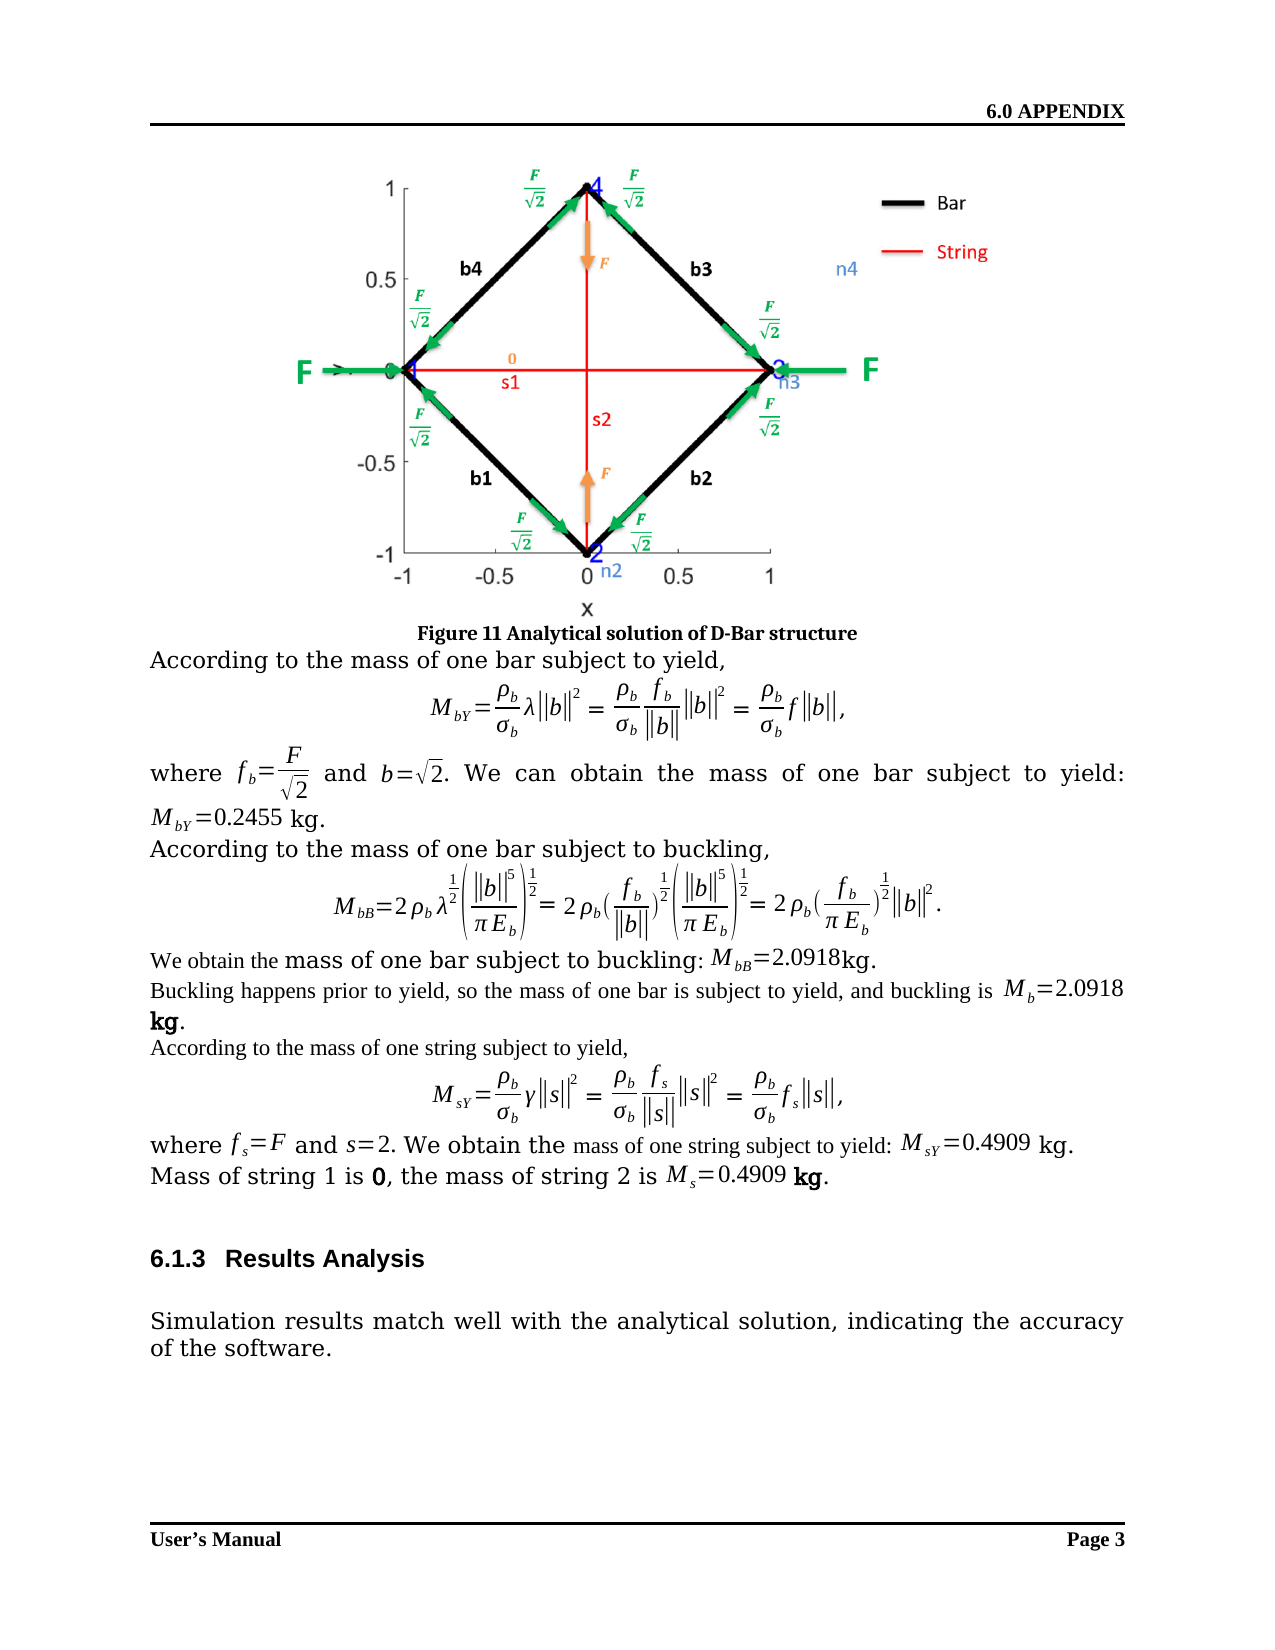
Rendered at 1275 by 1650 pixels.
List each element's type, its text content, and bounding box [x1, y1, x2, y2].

subtitle Results Analysis [150, 1244, 1125, 1273]
text Simulation results match well with the analytical solution, indicating the accuracy of the software. [150, 1307, 1125, 1362]
text = = , [150, 673, 1125, 742]
text Buckling happens prior to yield, so the mass of one bar is subject to yield, and buckling is kg. [150, 975, 1125, 1034]
text According to the mass of one bar subject to buckling, [150, 834, 1125, 862]
picture [262, 152, 1013, 622]
text We obtain the mass of one bar subject to buckling: kg. [150, 944, 1125, 975]
text where and . We can obtain the mass of one bar subject to yield: kg. [150, 742, 1125, 834]
text According to the mass of one string subject to yield, [150, 1034, 1125, 1060]
text where and We obtain the mass of one string subject to yield: kg. [150, 1129, 1125, 1160]
text Figure 11 Analytical solution of D-Bar structure [150, 622, 1125, 646]
text According to the mass of one bar subject to yield, [150, 646, 1125, 673]
text Mass of string 1 is 0, the mass of string 2 is kg. [150, 1160, 1125, 1192]
text = = [150, 862, 1125, 944]
text = = , [150, 1060, 1125, 1129]
